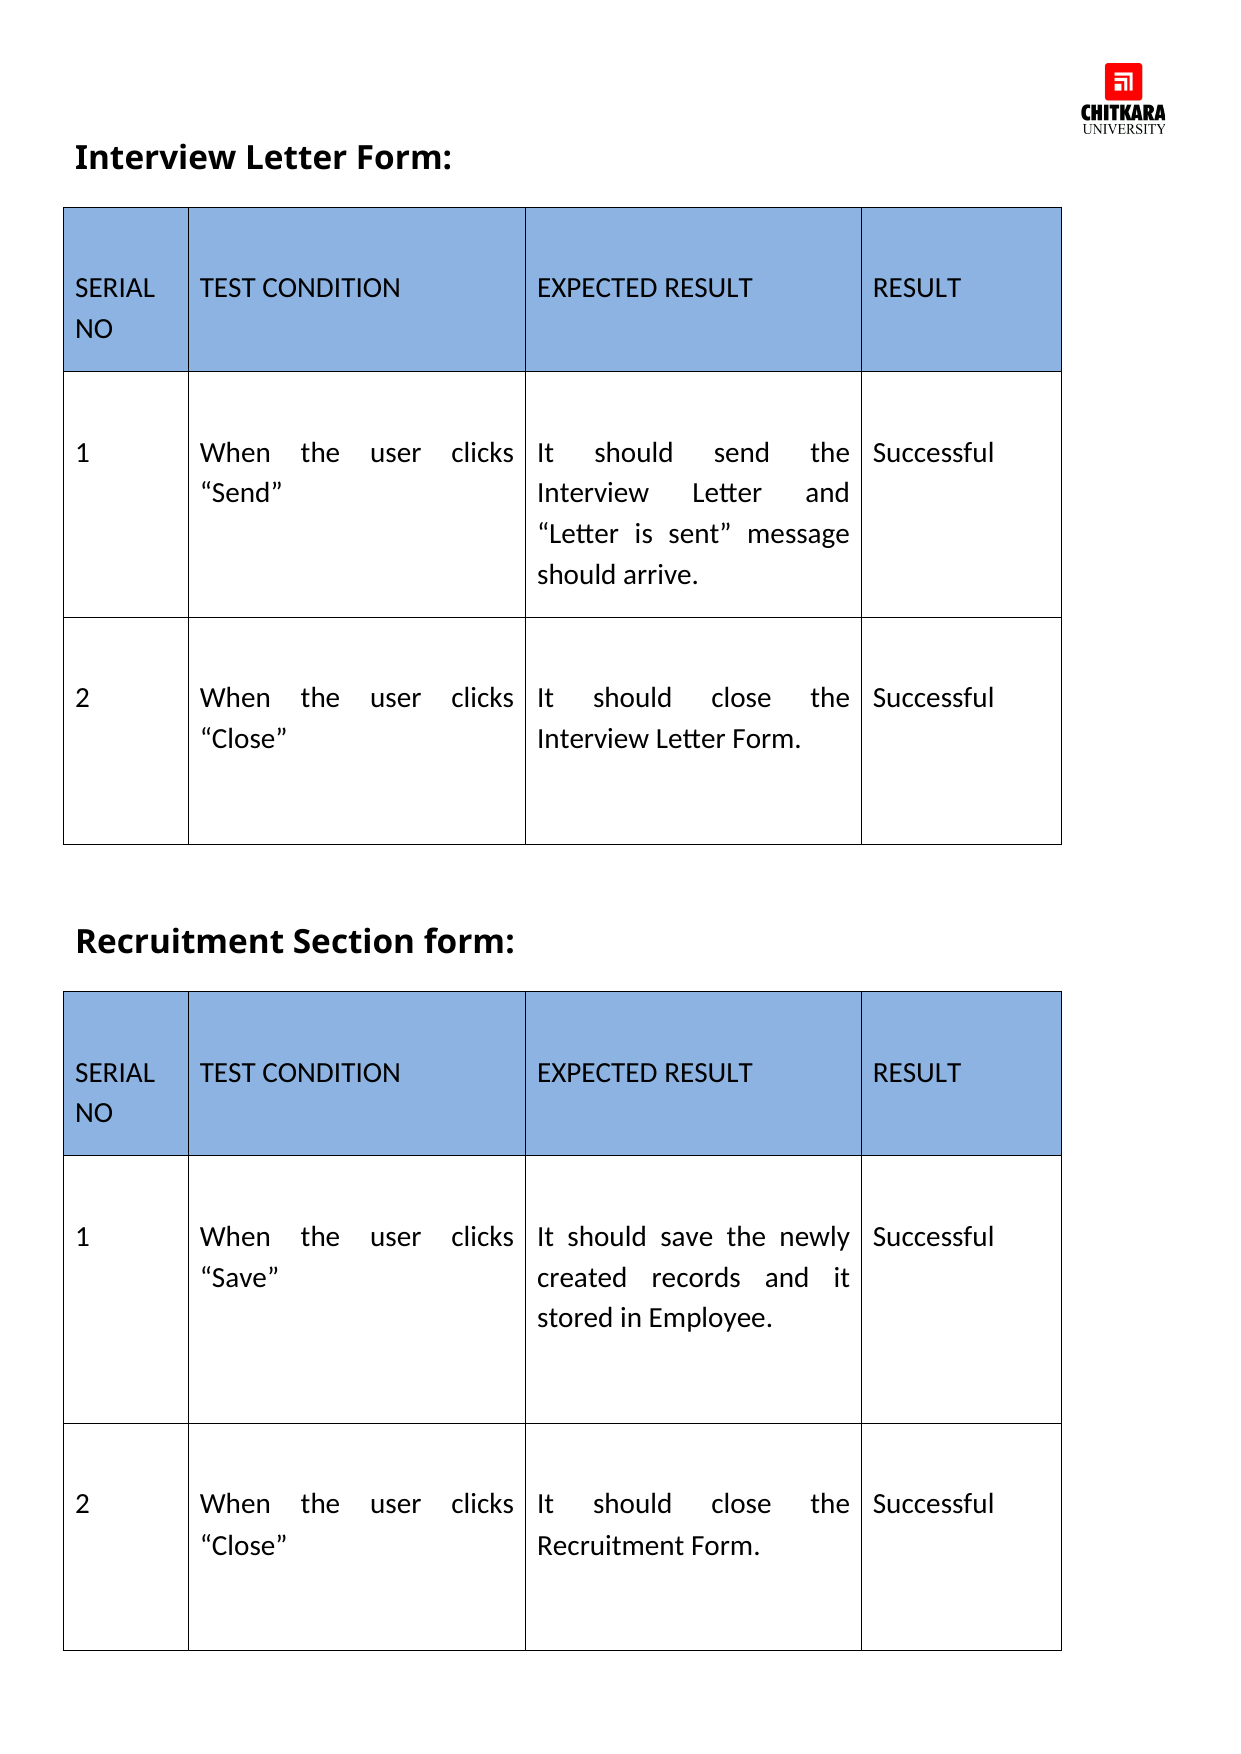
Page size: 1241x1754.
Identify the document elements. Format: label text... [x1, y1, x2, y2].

table_header EXPECTED RESULT [526, 992, 861, 1155]
table_header RESULT [862, 992, 1061, 1155]
table_header SERIAL NO [64, 208, 188, 371]
table_cell 2 [64, 1424, 188, 1650]
table_header RESULT [862, 208, 1061, 371]
text Recruitment Section form: [75, 918, 1165, 963]
table_cell When the user clicks “Save” [189, 1156, 525, 1423]
table_cell When the user clicks “Send” [189, 372, 525, 617]
table_header SERIAL NO [64, 992, 188, 1155]
table_header TEST CONDITION [189, 992, 525, 1155]
table_cell It should save the newly created records and it stored in Employee. [526, 1156, 861, 1423]
table_cell When the user clicks “Close” [189, 618, 525, 844]
table_cell 1 [64, 1156, 188, 1423]
table_cell 1 [64, 372, 188, 617]
table_cell It should close the Recruitment Form. [526, 1424, 861, 1650]
table_cell 2 [64, 618, 188, 844]
table_cell Successful [862, 1424, 1061, 1650]
text Interview Letter Form: [75, 134, 1165, 179]
picture [1081, 63, 1166, 134]
table_header TEST CONDITION [189, 208, 525, 371]
table_cell Successful [862, 1156, 1061, 1423]
table_cell Successful [862, 618, 1061, 844]
table_cell Successful [862, 372, 1061, 617]
table_header EXPECTED RESULT [526, 208, 861, 371]
table_cell It should close the Interview Letter Form. [526, 618, 861, 844]
table_cell When the user clicks “Close” [189, 1424, 525, 1650]
table_cell It should send the Interview Letter and “Letter is sent” message should arrive. [526, 372, 861, 617]
